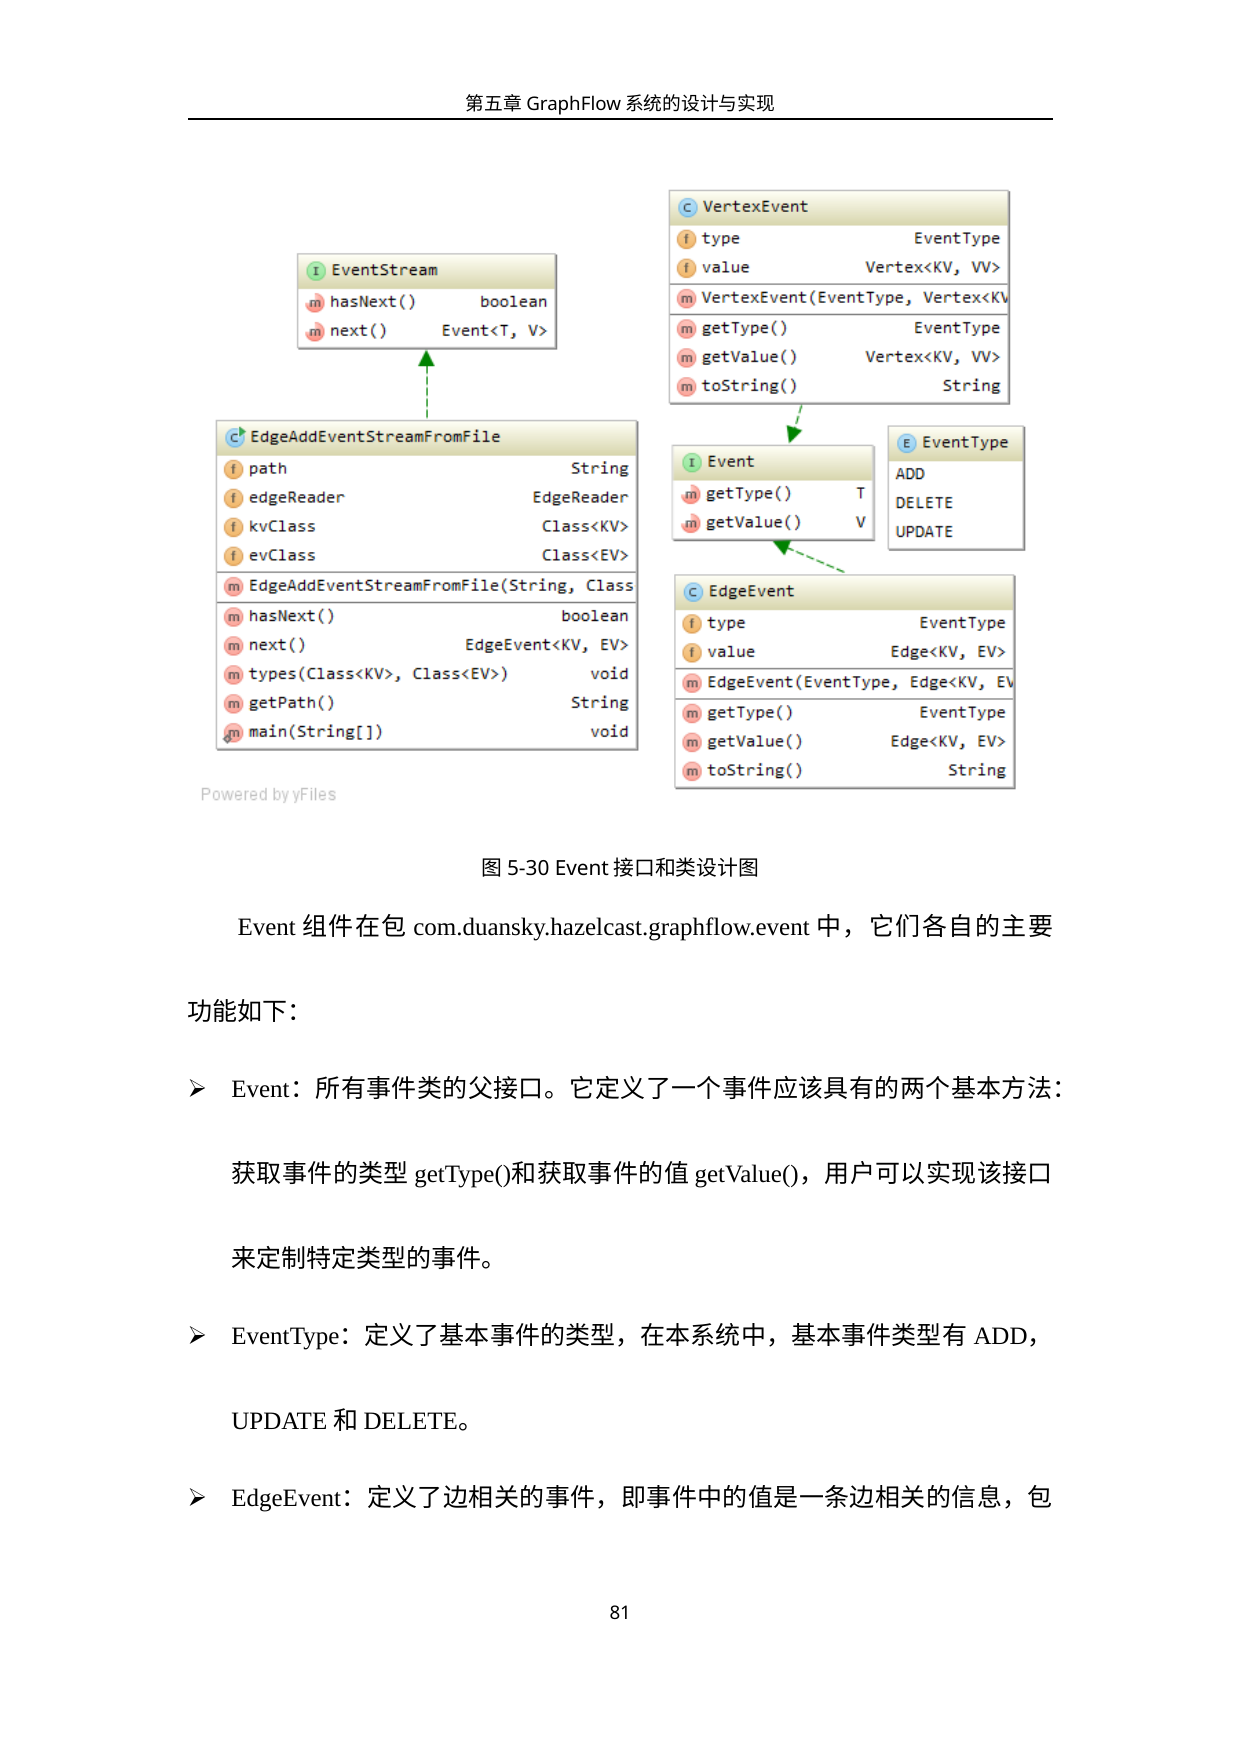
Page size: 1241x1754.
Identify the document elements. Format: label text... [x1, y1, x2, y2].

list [187, 1461, 1053, 1529]
list Event：所有事件类的父接口。它定义了一个事件应该具有的两个基本方法：获取事件的类型getType()和获取事件的值getValue()，用户可以实现该接口来定制特定类型的事件。 [187, 1053, 1053, 1290]
list EventType：定义了基本事件的类型，在本系统中，基本事件类型有ADD， UPDATE 和DELETE。 [187, 1299, 1053, 1452]
picture [187, 161, 1053, 817]
text Event组件在包com.duansky.hazelcast.graphflow.event中，它们各自的主要功能如下： [187, 891, 1053, 1043]
